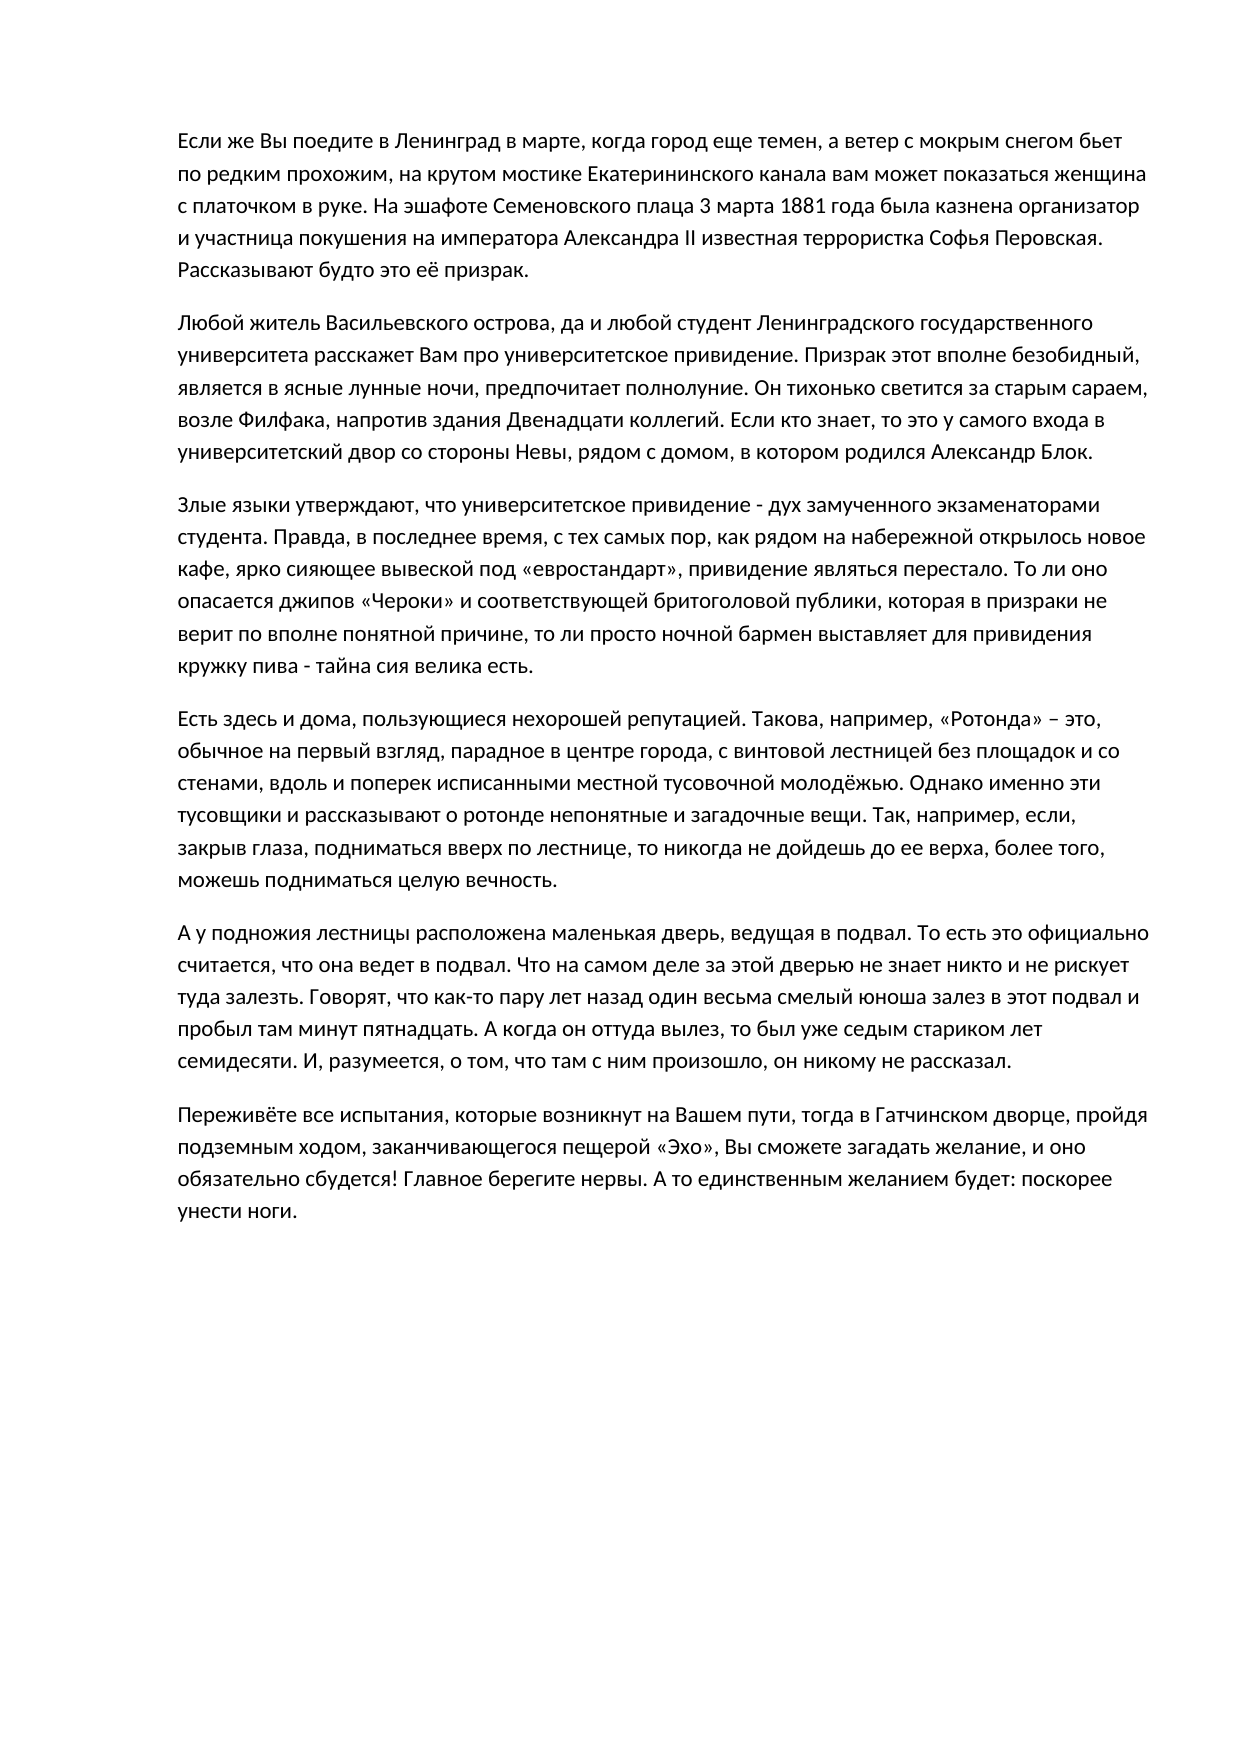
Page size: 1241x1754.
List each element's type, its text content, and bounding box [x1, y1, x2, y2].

text Переживёте все испытания, которые возникнут на Вашем пути, тогда в Гатчинском дворце, пройдя подземным ходом, заканчивающегося пещерой «Эхо», Вы сможете загадать желание, и оно обязательно сбудется! Главное берегите нервы. А то единственным желанием будет: поскорее унести ноги. [177, 1100, 1152, 1224]
text Если же Вы поедите в Ленинград в марте, когда город еще темен, а ветер с мокрым снегом бьет по редким прохожим, на крутом мостике Екатерининского канала вам может показаться женщина с платочком в руке. На эшафоте Семеновского плаца 3 марта 1881 года была казнена организатор и участница покушения на императора Александра II известная террористка Софья Перовская. Рассказывают будто это её призрак. [177, 126, 1152, 283]
text А у подножия лестницы расположена маленькая дверь, ведущая в подвал. То есть это официально считается, что она ведет в подвал. Что на самом деле за этой дверью не знает никто и не рискует туда залезть. Говорят, что как-то пару лет назад один весьма смелый юноша залез в этот подвал и пробыл там минут пятнадцать. А когда он оттуда вылез, то был уже седым стариком лет семидесяти. И, разумеется, о том, что там с ним произошло, он никому не рассказал. [177, 918, 1152, 1075]
text Есть здесь и дома, пользующиеся нехорошей репутацией. Такова, например, «Ротонда» – это, обычное на первый взгляд, парадное в центре города, с винтовой лестницей без площадок и со стенами, вдоль и поперек исписанными местной тусовочной молодёжью. Однако именно эти тусовщики и рассказывают о ротонде непонятные и загадочные вещи. Так, например, если, закрыв глаза, подниматься вверх по лестнице, то никогда не дойдешь до ее верха, более того, можешь подниматься целую вечность. [177, 704, 1152, 893]
text Любой житель Васильевского острова, да и любой студент Ленинградского государственного университета расскажет Вам про университетское привидение. Призрак этот вполне безобидный, является в ясные лунные ночи, предпочитает полнолуние. Он тихонько светится за старым сараем, возле Филфака, напротив здания Двенадцати коллегий. Если кто знает, то это у самого входа в университетский двор со стороны Невы, рядом с домом, в котором родился Александр Блок. [177, 308, 1152, 465]
text Злые языки утверждают, что университетское привидение - дух замученного экзаменаторами студента. Правда, в последнее время, с тех самых пор, как рядом на набережной открылось новое кафе, ярко сияющее вывеской под «евростандарт», привидение являться перестало. То ли оно опасается джипов «Чероки» и соответствующей бритоголовой публики, которая в призраки не верит по вполне понятной причине, то ли просто ночной бармен выставляет для привидения кружку пива - тайна сия велика есть. [177, 490, 1152, 679]
